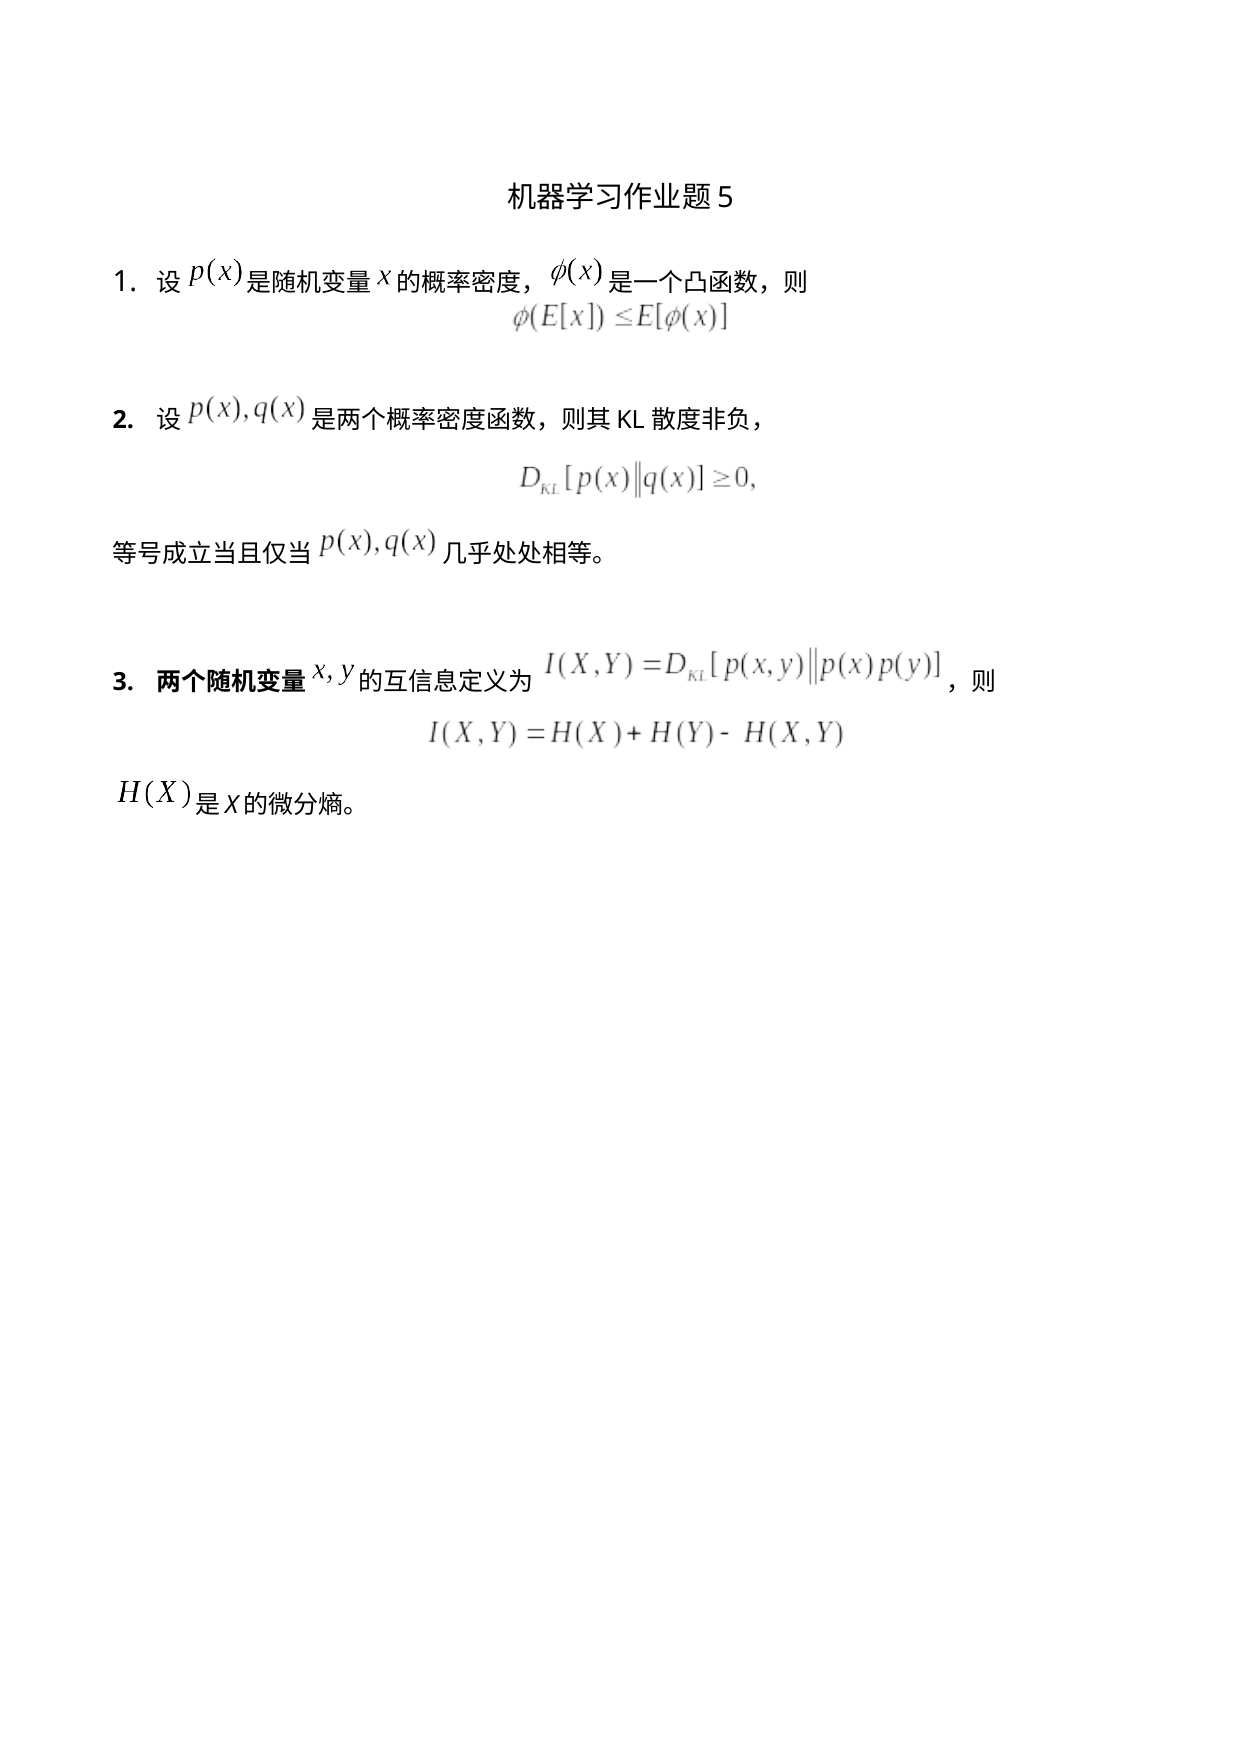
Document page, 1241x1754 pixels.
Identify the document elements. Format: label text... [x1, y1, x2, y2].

text 机器学习作业题5 [112, 162, 1128, 227]
text 是X的微分熵。 [112, 774, 1161, 821]
list 设是随机变量的概率密度，是一个凸函数，则 [112, 252, 1128, 300]
list 设是两个概率密度函数，则其KL 散度非负， [112, 389, 1161, 436]
list 两个随机变量的互信息定义为 ，则 [112, 641, 1161, 697]
text 等号成立当且仅当几乎处处相等。 [112, 523, 1161, 569]
